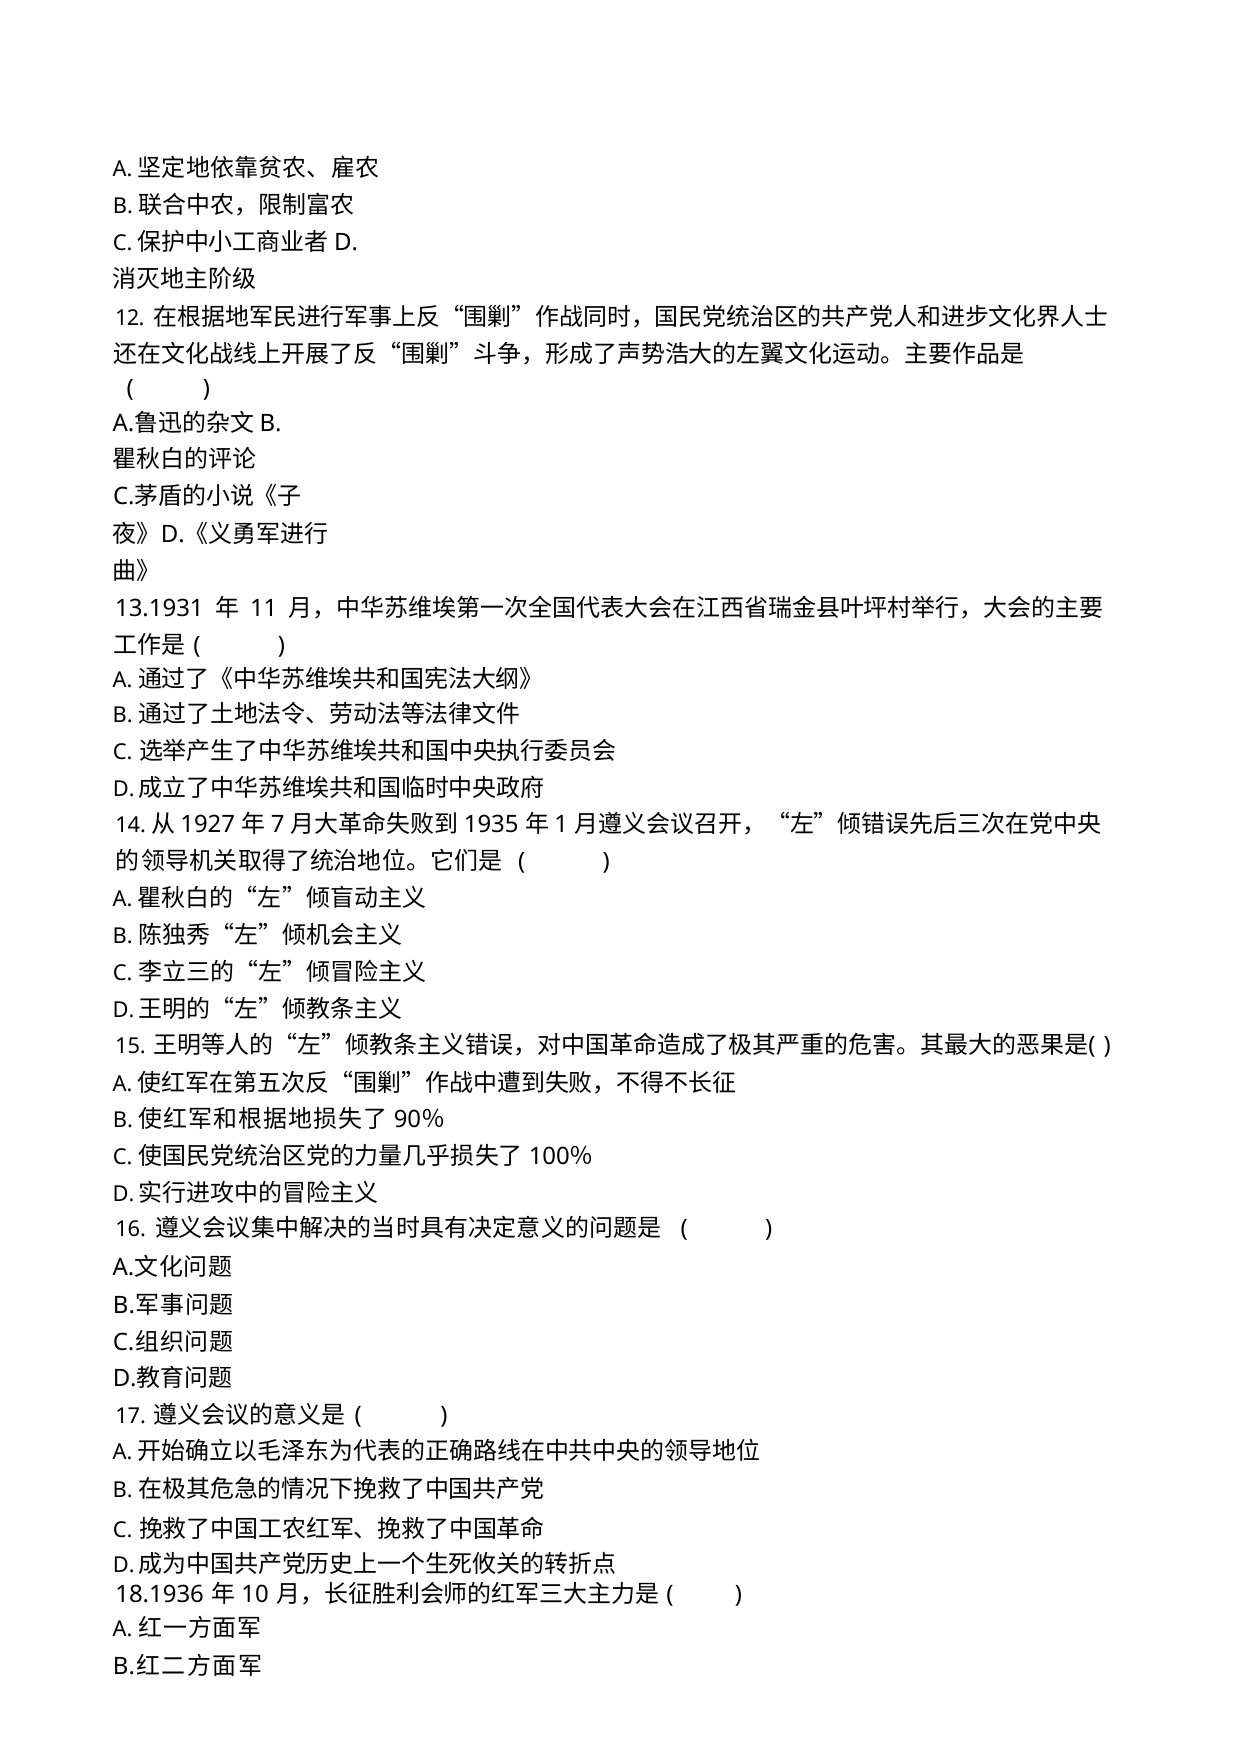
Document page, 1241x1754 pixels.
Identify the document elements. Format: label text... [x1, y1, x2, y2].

list 遵义会议的意义是 ( ) [115, 1395, 1167, 1430]
list 王明的“左”倾教条主义 [112, 989, 1167, 1024]
list 使红军在第五次反“围剿”作战中遭到失败，不得不长征 [112, 1063, 1167, 1098]
list 实行进攻中的冒险主义 [112, 1174, 1167, 1208]
text 18.1936 年 10 月，长征胜利会师的红军三大主力是 ( ) [115, 1578, 1167, 1609]
list 联合中农，限制富农 [113, 185, 1167, 220]
list 成立了中华苏维埃共和国临时中央政府 [113, 768, 1167, 803]
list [112, 1609, 262, 1682]
list 王明等人的“左”倾教条主义错误，对中国革命造成了极其严重的危害。其最大的恶果是( ) [114, 1025, 1112, 1060]
text C.茅盾的小说《子夜》D.《义勇军进行曲》 [113, 477, 352, 586]
list 陈独秀“左”倾机会主义 [112, 915, 1167, 950]
list 成为中国共产党历史上一个生死攸关的转折点 [113, 1548, 1167, 1578]
list 通过了土地法令、劳动法等法律文件 [112, 694, 1167, 729]
text ( ) [126, 372, 1167, 402]
list 选举产生了中华苏维埃共和国中央执行委员会 [113, 731, 1167, 766]
list 坚定地依靠贫农、雇农 [112, 149, 1167, 183]
list 挽救了中国工农红军、挽救了中国革命 [113, 1510, 1167, 1545]
list 从 1927 年 7 月大革命失败到 1935 年 1 月遵义会议召开，“左”倾错误先后三次在党中央的领导机关取得了统治地位。它们是 ( ) [115, 804, 1124, 876]
list 开始确立以毛泽东为代表的正确路线在中共中央的领导地位 [112, 1432, 1167, 1467]
list 瞿秋白的“左”倾盲动主义 [112, 878, 1167, 913]
text B.军事问题C.组织问题D.教育问题 [113, 1286, 233, 1393]
list 在根据地军民进行军事上反“围剿”作战同时，国民党统治区的共产党人和进步文化界人士还在文化战线上开展了反“围剿”斗争，形成了声势浩大的左翼文化运动。主要作品是 [114, 297, 1112, 369]
list 使红军和根据地损失了90％ [113, 1100, 1167, 1135]
list 在极其危急的情况下挽救了中国共产党 [112, 1469, 1167, 1504]
list 使国民党统治区党的力量几乎损失了 100％ [113, 1136, 1167, 1171]
text A.鲁迅的杂文 B. 瞿秋白的评论 [112, 403, 293, 475]
list 通过了《中华苏维埃共和国宪法大纲》 [112, 663, 1167, 693]
text 13.1931 年 11 月，中华苏维埃第一次全国代表大会在江西省瑞金县叶坪村举行，大会的主要工作是 ( ) [114, 589, 1114, 661]
list 李立三的“左”倾冒险主义 [113, 952, 1167, 987]
list 保护中小工商业者 D. 消灭地主阶级 [113, 222, 366, 294]
list 遵义会议集中解决的当时具有决定意义的问题是 ( ) A.文化问题 [112, 1209, 777, 1282]
